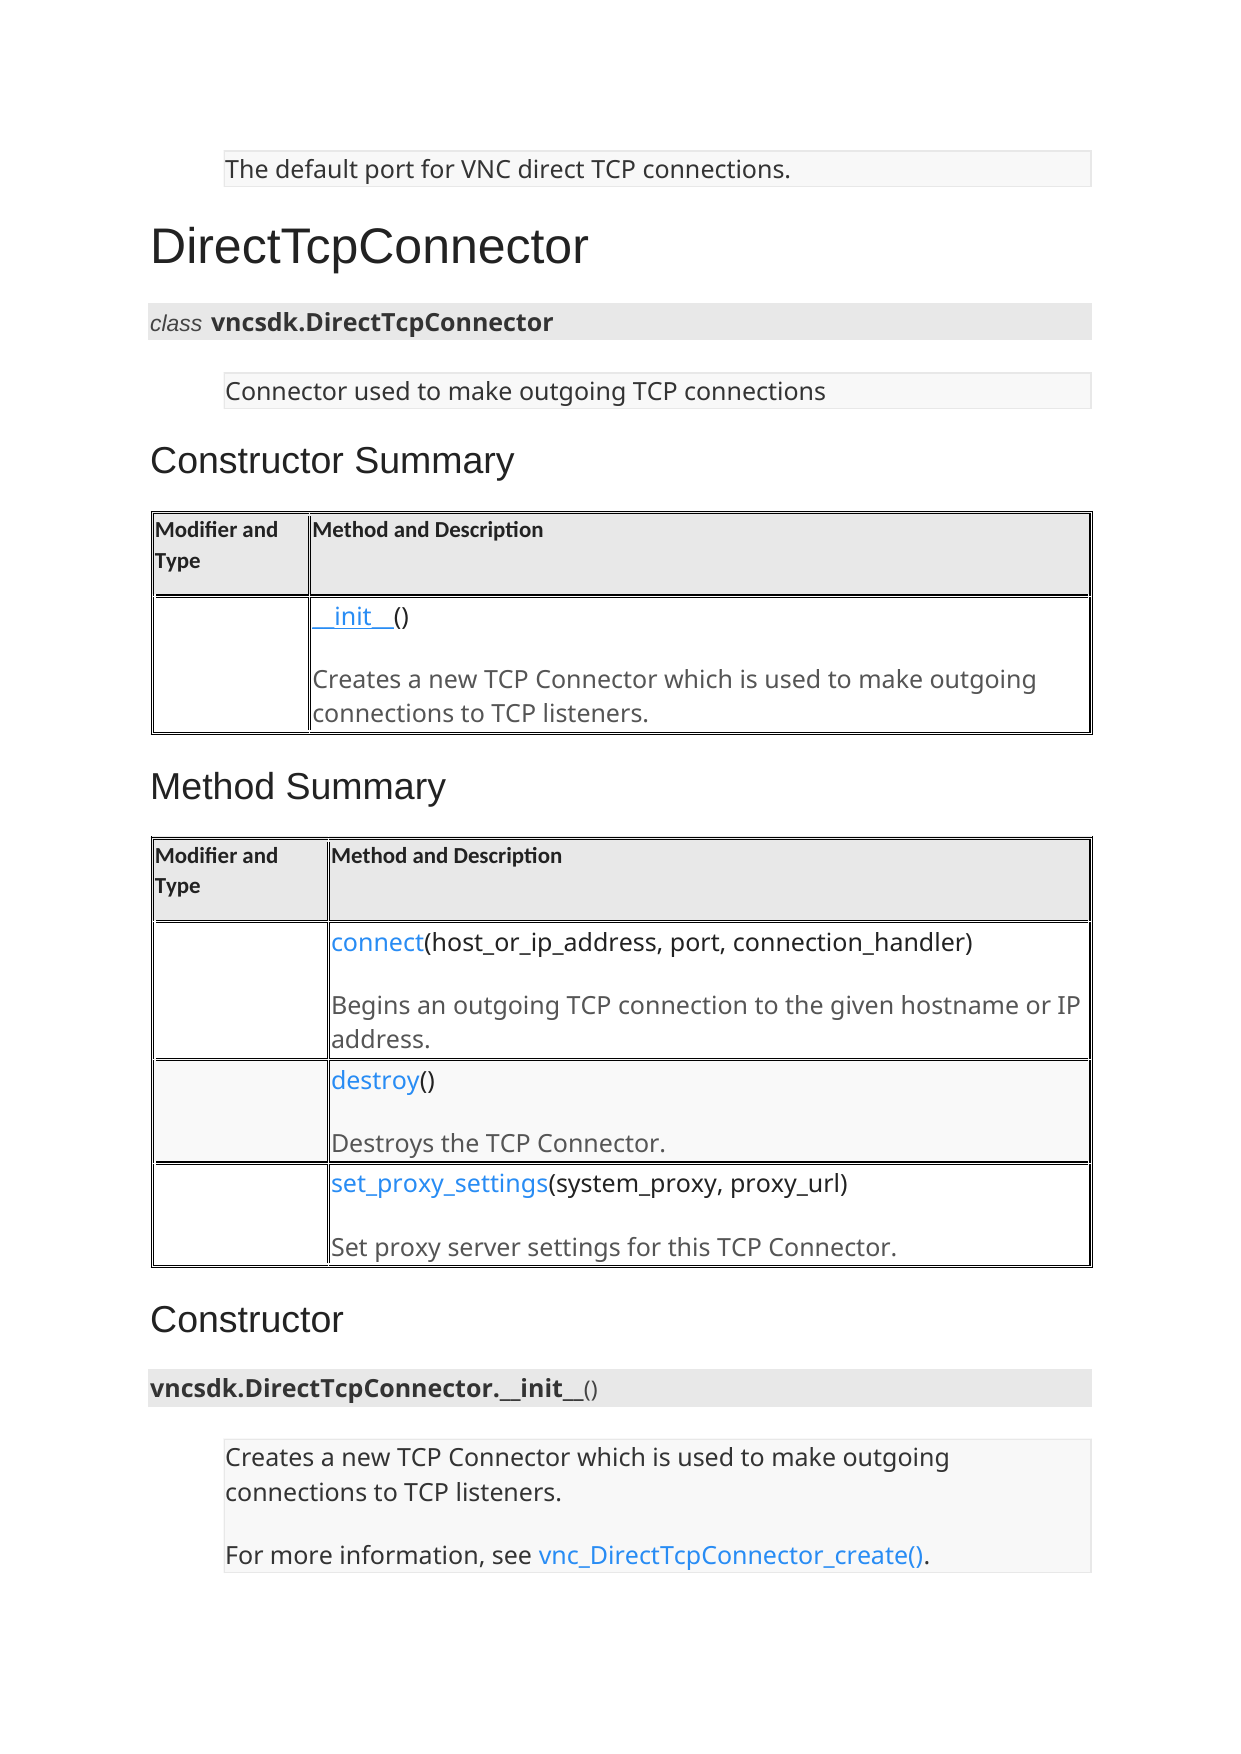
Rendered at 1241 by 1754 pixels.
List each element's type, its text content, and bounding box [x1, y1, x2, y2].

table_cell [154, 1058, 327, 1161]
table_header Modifier and Type [154, 840, 328, 920]
table_cell destroy() Destroys the TCP Connector. [330, 1058, 1090, 1161]
table_cell __init__() Creates a new TCP Connector which is used to make outgoing connections to TCP listeners. [310, 594, 1090, 732]
table_cell set_proxy_settings(system_proxy, proxy_url) Set proxy server settings for this TCP Connector. [329, 1161, 1090, 1265]
text Creates a new TCP Connector which is used to make outgoing connections to TCP listeners. [225, 1440, 1090, 1508]
table_cell [152, 920, 328, 1057]
table_header Method and Description [310, 514, 1089, 594]
subtitle Constructor [150, 1297, 1090, 1340]
table_cell [154, 1161, 328, 1265]
subtitle Constructor Summary [150, 438, 1090, 482]
text The default port for VNC direct TCP connections. [225, 152, 1090, 186]
text Connector used to make outgoing TCP connections [225, 374, 1090, 408]
table_cell connect(host_or_ip_address, port, connection_handler) Begins an outgoing TCP connection to the given hostname or IP address. [329, 920, 1091, 1057]
table_cell [154, 594, 310, 732]
text vncsdk.DirectTcpConnector.__init__() [150, 1371, 1090, 1405]
subtitle DirectTcpConnector [150, 216, 1090, 274]
subtitle Method Summary [150, 764, 1090, 807]
text class vncsdk.DirectTcpConnector [150, 305, 1090, 339]
text For more information, see vnc_DirectTcpConnector_create(). [225, 1536, 1090, 1572]
table_header Modifier and Type [154, 514, 310, 594]
table_header Method and Description [329, 840, 1089, 920]
